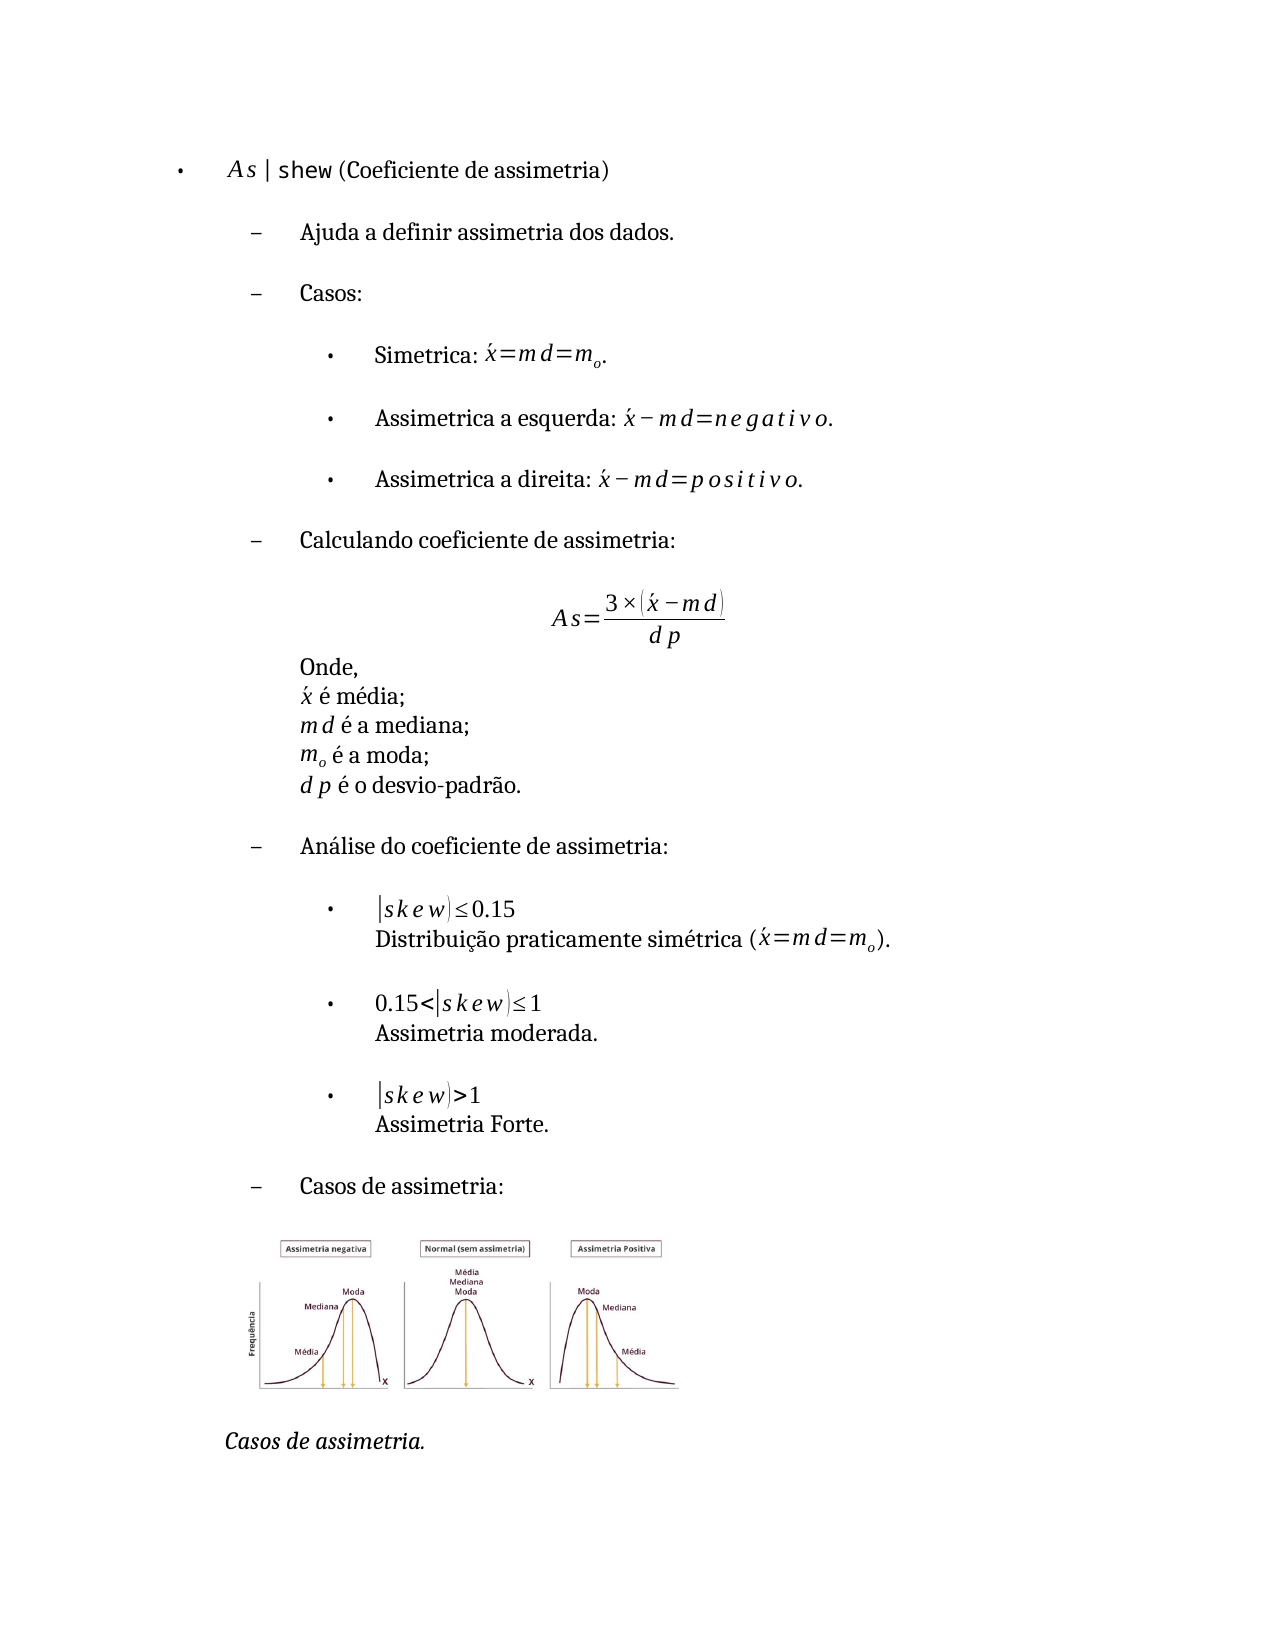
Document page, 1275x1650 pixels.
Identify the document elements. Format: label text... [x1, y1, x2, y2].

list | shew (Coeficiente de assimetria) [175, 154, 1125, 214]
list Assimetria moderada. [325, 988, 1125, 1076]
list Onde, é média; é a mediana; é a moda; é o desvio-padrão. [250, 653, 1125, 828]
list Assimetria Forte. [325, 1080, 1125, 1168]
list Análise do coeficiente de assimetria: [250, 832, 1125, 890]
list Ajuda a definir assimetria dos dados. [250, 217, 1125, 275]
list Assimetrica a direita: . [325, 465, 1125, 523]
list Calculando coeficiente de assimetria: [250, 526, 1125, 584]
list Distribuição praticamente simétrica (). [325, 893, 1125, 984]
list Casos de assimetria: [250, 1172, 1125, 1229]
list Casos de assimetria. [175, 1427, 1125, 1456]
picture [243, 1232, 682, 1400]
list Assimetrica a esquerda: . [325, 404, 1125, 461]
list Simetrica: . [325, 340, 1125, 400]
list Casos: [250, 279, 1125, 336]
